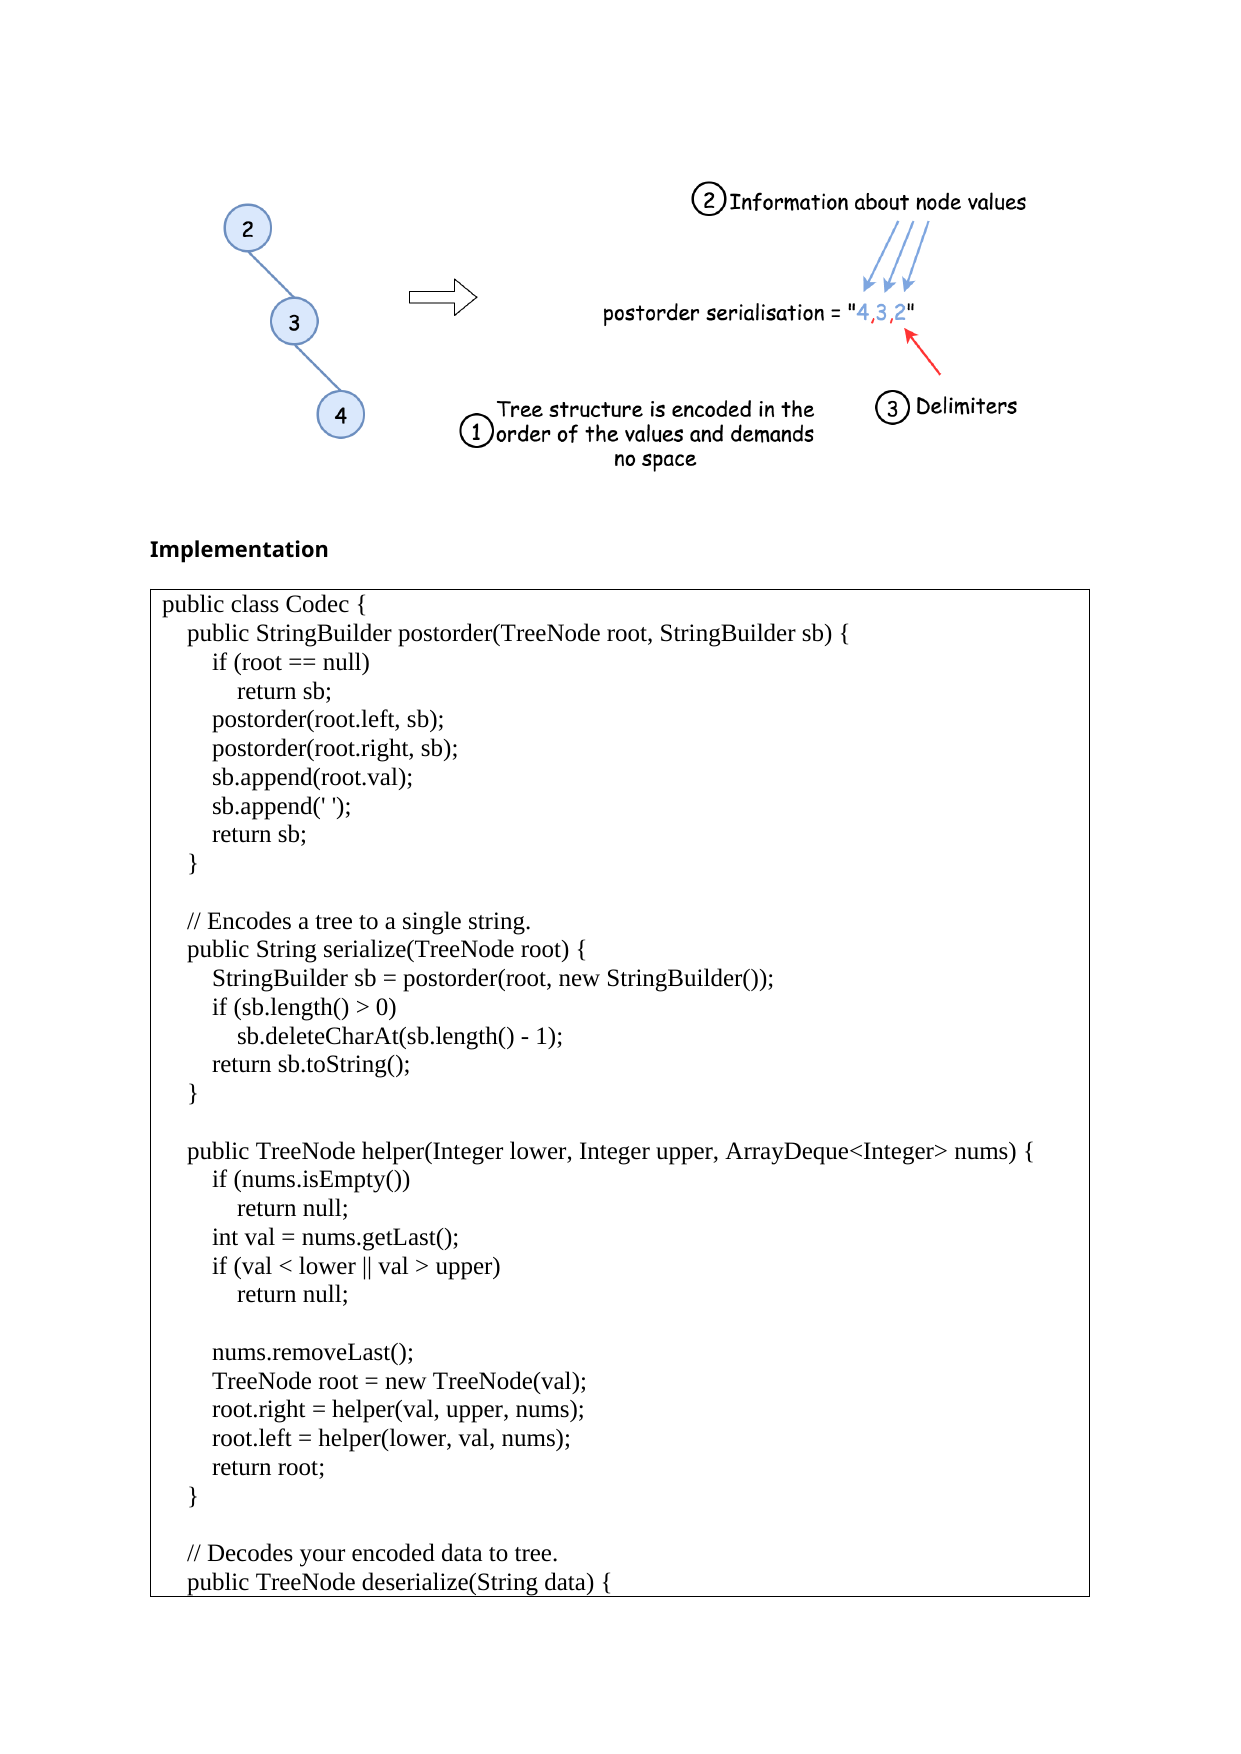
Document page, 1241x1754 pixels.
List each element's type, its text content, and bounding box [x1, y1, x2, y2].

picture [150, 150, 1091, 509]
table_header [151, 590, 1089, 1596]
text Implementation [150, 534, 1090, 563]
